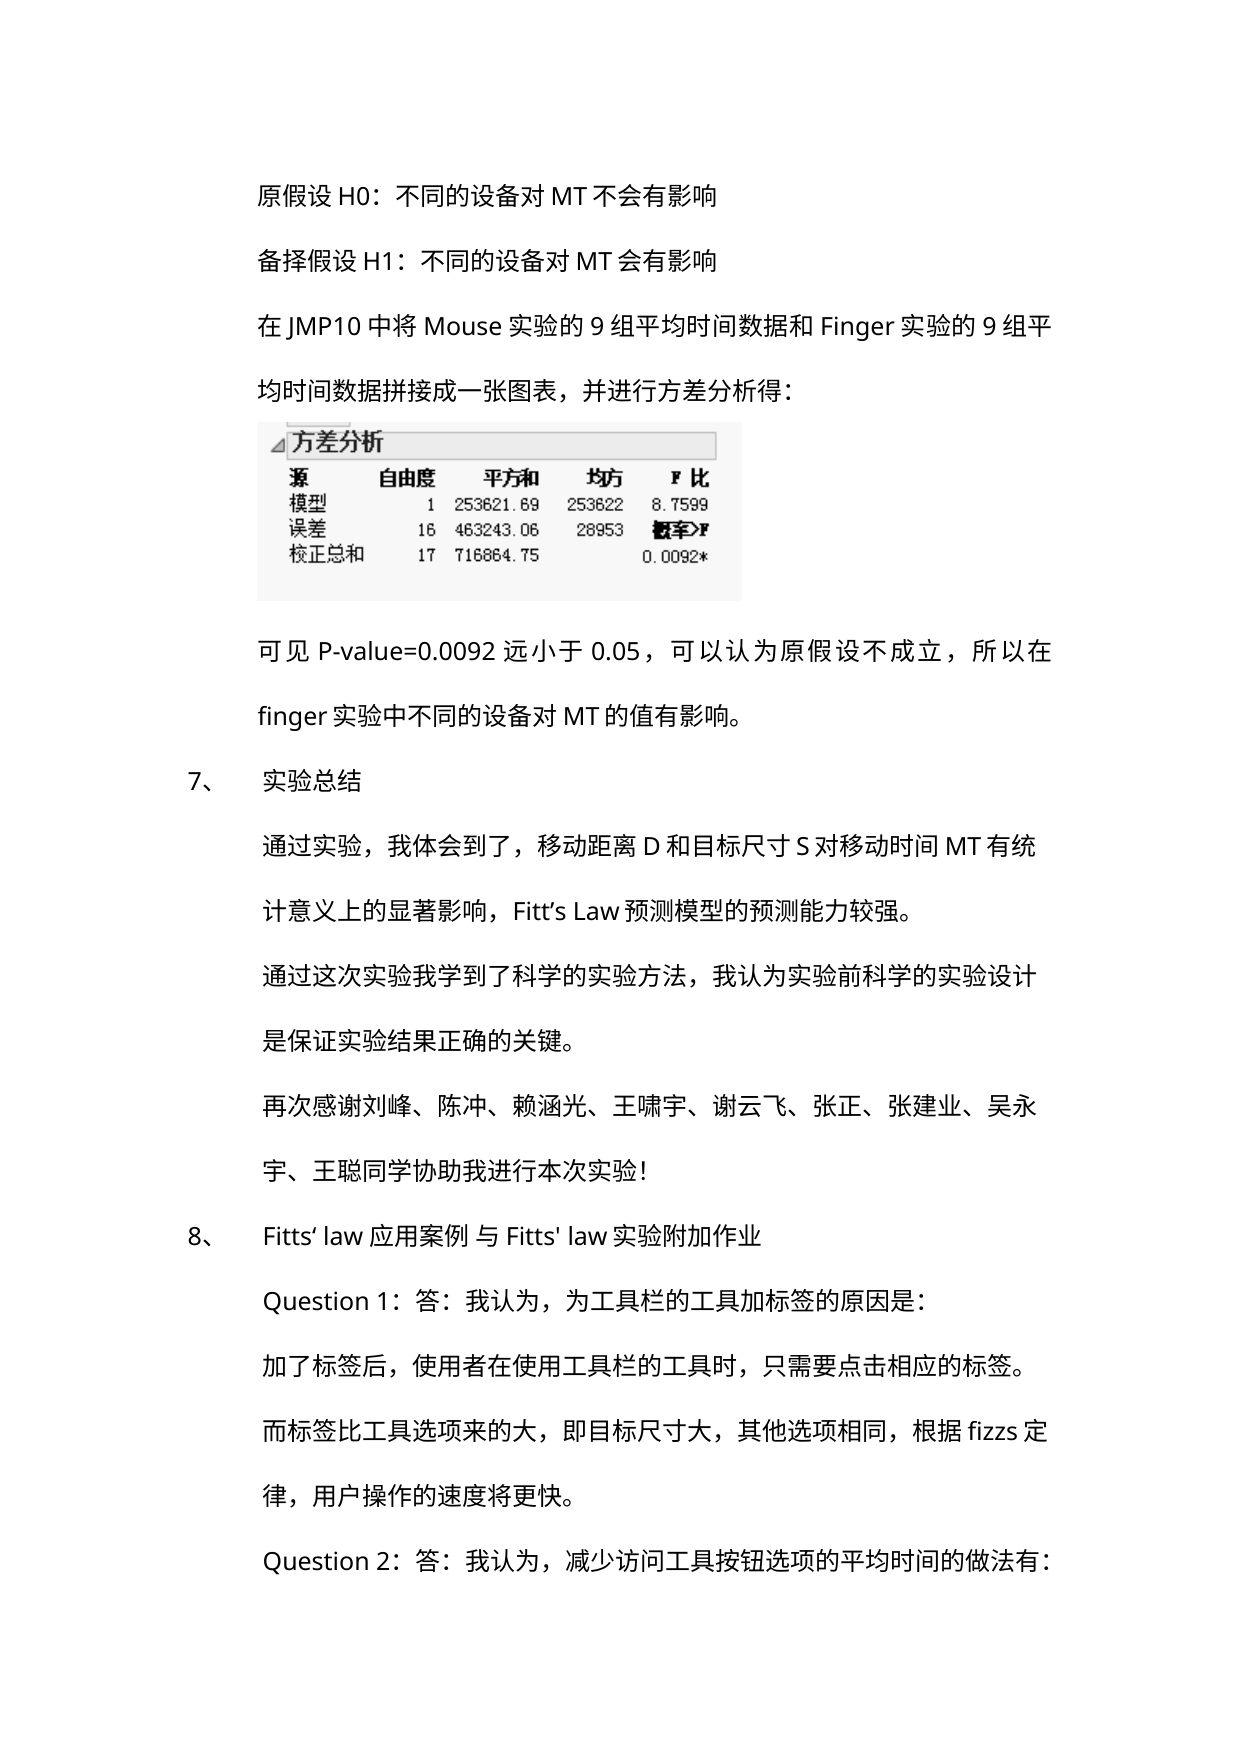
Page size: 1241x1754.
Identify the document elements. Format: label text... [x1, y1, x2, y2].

text 通过实验，我体会到了，移动距离D和目标尺寸S对移动时间MT有统计意义上的显著影响，Fitt’s Law预测模型的预测能力较强。 [262, 812, 1053, 942]
text Question 2：答：我认为，减少访问工具按钮选项的平均时间的做法有： [262, 1527, 1053, 1592]
text 通过这次实验我学到了科学的实验方法，我认为实验前科学的实验设计是保证实验结果正确的关键。 [262, 942, 1053, 1072]
picture [257, 422, 742, 601]
text 加了标签后，使用者在使用工具栏的工具时，只需要点击相应的标签。而标签比工具选项来的大，即目标尺寸大，其他选项相同，根据fizzs定律，用户操作的速度将更快。 [262, 1332, 1053, 1527]
text 再次感谢刘峰、陈冲、赖涵光、王啸宇、谢云飞、张正、张建业、吴永宇、王聪同学协助我进行本次实验！ [262, 1072, 1053, 1202]
text 在JMP10中将Mouse实验的9组平均时间数据和Finger实验的9组平均时间数据拼接成一张图表，并进行方差分析得： [257, 292, 1053, 422]
text 原假设H0：不同的设备对MT不会有影响 [187, 162, 1053, 227]
text Question 1：答：我认为，为工具栏的工具加标签的原因是： [262, 1267, 1053, 1332]
list Fitts‘ law 应用案例 与 Fitts' law实验附加作业 [187, 1202, 1053, 1267]
text 备择假设H1：不同的设备对MT会有影响 [187, 227, 1053, 292]
text 可见P-value=0.0092远小于0.05，可以认为原假设不成立，所以在finger实验中不同的设备对MT的值有影响。 [257, 617, 1053, 747]
list 实验总结 [187, 747, 1053, 812]
